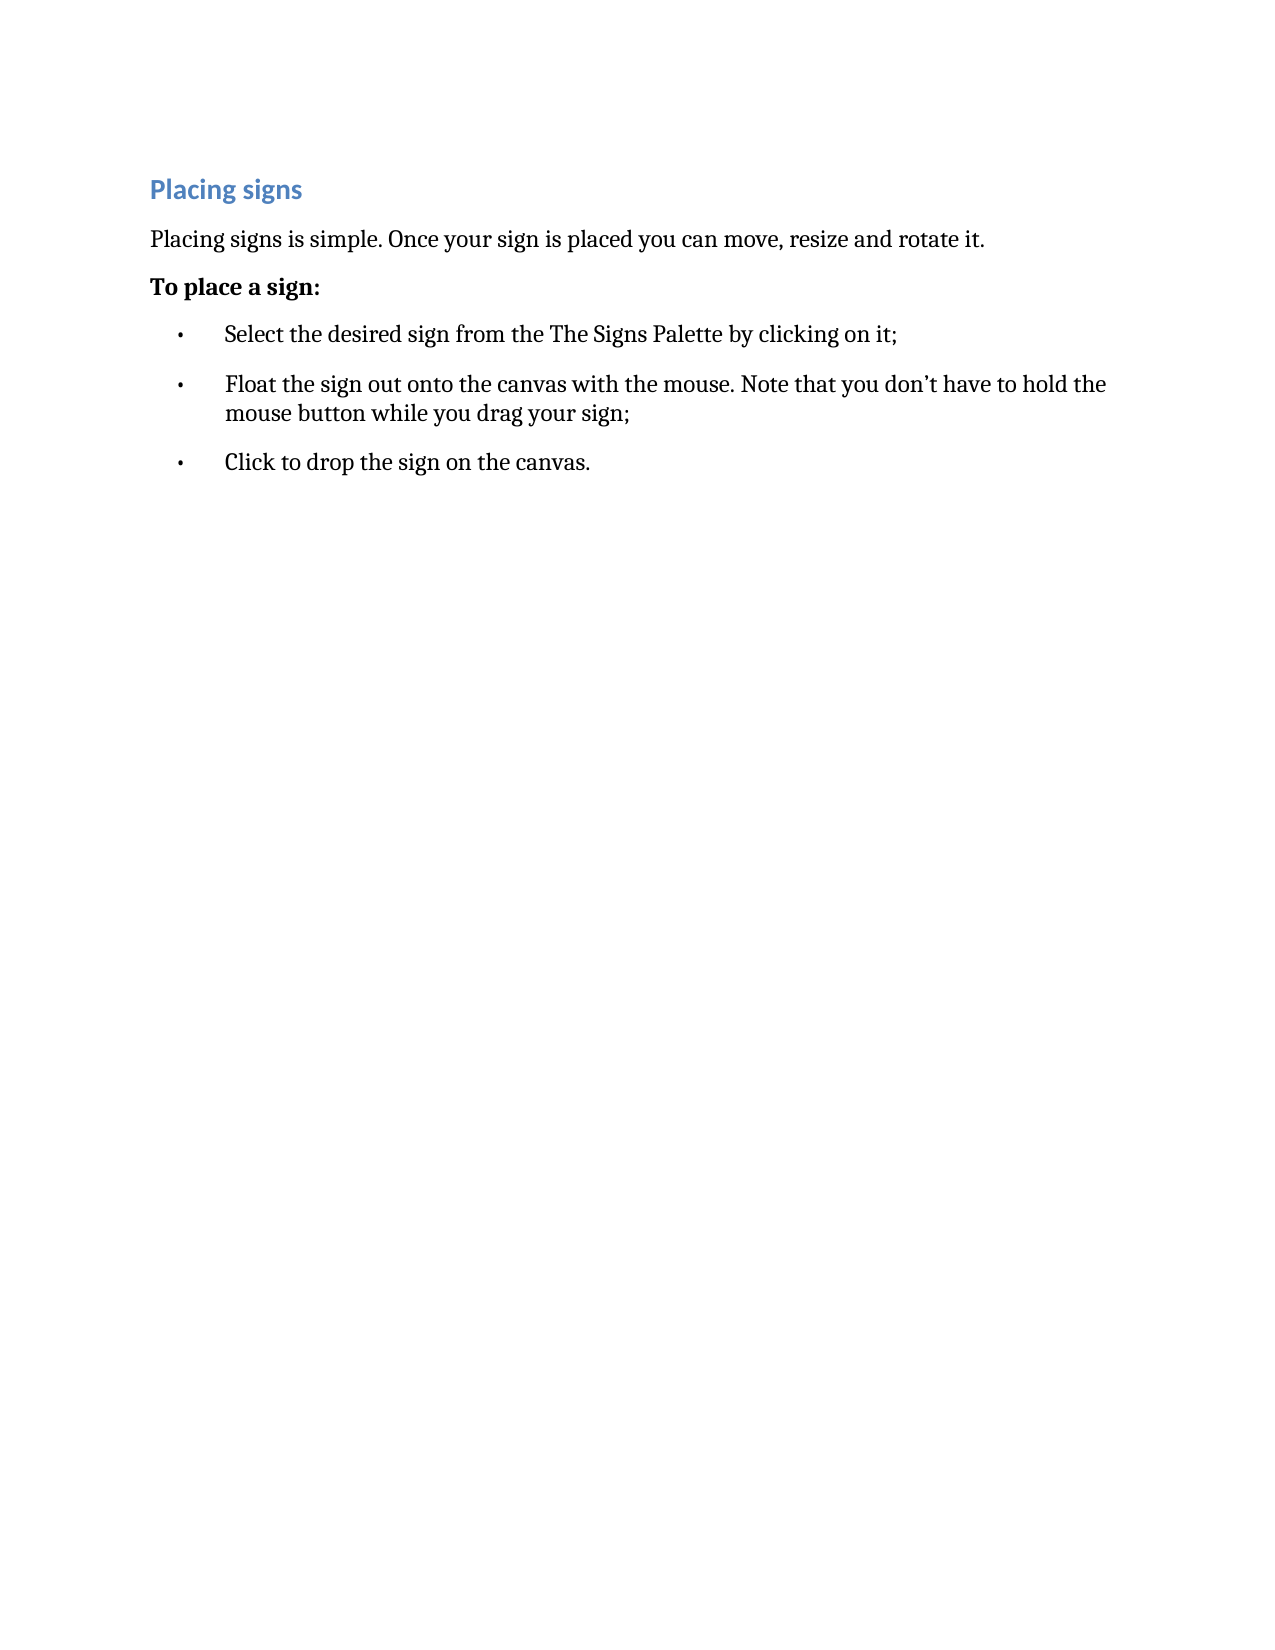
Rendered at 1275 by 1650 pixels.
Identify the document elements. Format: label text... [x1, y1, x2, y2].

list Click to drop the sign on the canvas. [175, 448, 1125, 477]
list Float the sign out onto the canvas with the mouse. Note that you don’t have to hold the mouse button while you drag your sign; [175, 370, 1125, 427]
list Select the desired sign from the The Signs Palette by clicking on it; [175, 320, 1125, 349]
text To place a sign: [150, 273, 1125, 301]
subtitle Placing signs [150, 171, 1125, 206]
text Placing signs is simple. Once your sign is placed you can move, resize and rotate it. [150, 225, 1125, 254]
